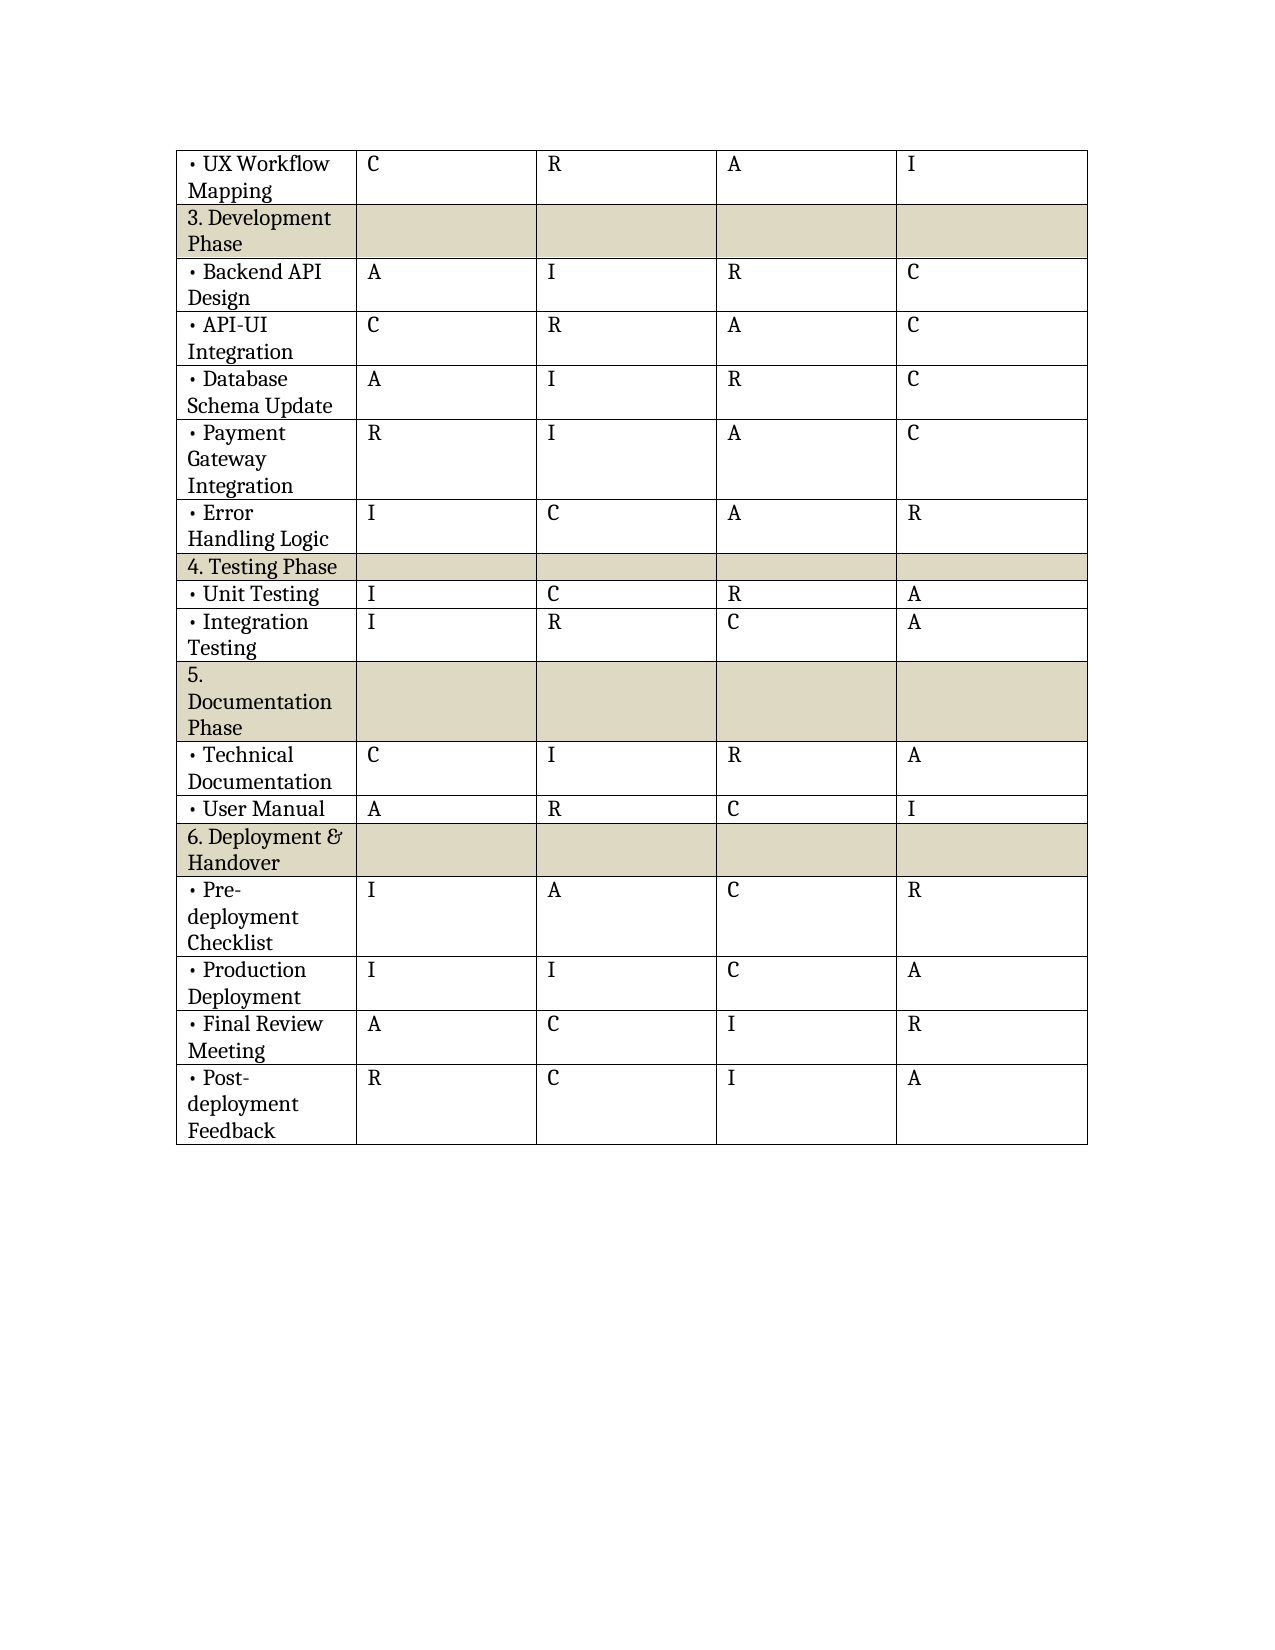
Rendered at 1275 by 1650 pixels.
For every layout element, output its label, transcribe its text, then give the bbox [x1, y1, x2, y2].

table_cell • User Manual [177, 796, 356, 822]
table_cell A [537, 877, 716, 956]
table_cell C [357, 312, 536, 365]
table_cell • Pre-deployment Checklist [177, 877, 356, 956]
table_cell A [717, 151, 896, 204]
table_cell • Technical Documentation [177, 742, 356, 795]
table_cell C [717, 609, 896, 661]
table_cell I [537, 957, 716, 1010]
table_cell I [357, 609, 536, 661]
table_cell 4. Testing Phase [177, 554, 356, 580]
table_cell 5. Documentation Phase [177, 662, 356, 741]
table_cell [537, 824, 716, 876]
table_cell C [537, 581, 716, 607]
table_cell R [357, 420, 536, 499]
table_cell I [357, 581, 536, 607]
table_cell A [717, 312, 896, 365]
table_cell A [897, 957, 1087, 1010]
table_cell • API-UI Integration [177, 312, 356, 365]
table_cell C [537, 1065, 716, 1144]
table_cell A [357, 259, 536, 311]
table_cell R [717, 259, 896, 311]
table_cell • Error Handling Logic [177, 500, 356, 553]
table_cell I [717, 1065, 896, 1144]
table_cell • Backend API Design [177, 259, 356, 311]
table_cell I [897, 151, 1087, 204]
table_cell [897, 824, 1087, 876]
table_cell I [537, 366, 716, 419]
table_cell C [357, 742, 536, 795]
table_cell C [897, 420, 1087, 499]
table_cell A [357, 366, 536, 419]
table_cell • UX Workflow Mapping [177, 151, 356, 204]
table_cell C [537, 500, 716, 553]
table_cell 6. Deployment & Handover [177, 824, 356, 876]
table_cell • Unit Testing [177, 581, 356, 607]
table_cell [357, 205, 536, 257]
table_cell R [537, 609, 716, 661]
table_cell [897, 205, 1087, 257]
table_cell R [897, 1011, 1087, 1064]
table_cell • Production Deployment [177, 957, 356, 1010]
table_cell R [717, 742, 896, 795]
table_cell R [897, 877, 1087, 956]
table_cell R [537, 312, 716, 365]
table_cell I [537, 420, 716, 499]
table_cell I [897, 796, 1087, 822]
table_cell [537, 662, 716, 741]
table_cell [717, 824, 896, 876]
table_cell C [897, 259, 1087, 311]
table_cell [357, 554, 536, 580]
table_cell R [717, 581, 896, 607]
table_cell • Final Review Meeting [177, 1011, 356, 1064]
table_cell 3. Development Phase [177, 205, 356, 257]
table_cell A [357, 1011, 536, 1064]
table_cell I [537, 259, 716, 311]
table_cell I [537, 742, 716, 795]
table_cell [357, 824, 536, 876]
table_cell C [717, 957, 896, 1010]
table_cell A [897, 609, 1087, 661]
table_cell R [537, 796, 716, 822]
table_cell C [897, 366, 1087, 419]
table_cell R [717, 366, 896, 419]
table_cell • Payment Gateway Integration [177, 420, 356, 499]
table_cell [357, 662, 536, 741]
table_cell I [357, 957, 536, 1010]
table_cell R [897, 500, 1087, 553]
table_cell [897, 662, 1087, 741]
table_cell C [537, 1011, 716, 1064]
table_cell C [717, 877, 896, 956]
table_cell • Integration Testing [177, 609, 356, 661]
table_cell R [357, 1065, 536, 1144]
table_cell [537, 205, 716, 257]
table_cell • Database Schema Update [177, 366, 356, 419]
table_cell A [717, 420, 896, 499]
table_cell A [357, 796, 536, 822]
table_cell A [897, 742, 1087, 795]
table_cell [717, 662, 896, 741]
table_cell C [717, 796, 896, 822]
table_cell A [717, 500, 896, 553]
table_cell C [897, 312, 1087, 365]
table_cell A [897, 1065, 1087, 1144]
table_cell I [357, 877, 536, 956]
table_cell C [357, 151, 536, 204]
table_cell A [897, 581, 1087, 607]
table_cell R [537, 151, 716, 204]
table_cell [897, 554, 1087, 580]
table_cell [537, 554, 716, 580]
table_cell [717, 205, 896, 257]
table_cell • Post-deployment Feedback [177, 1065, 356, 1144]
table_cell I [717, 1011, 896, 1064]
table_cell [717, 554, 896, 580]
table_cell I [357, 500, 536, 553]
